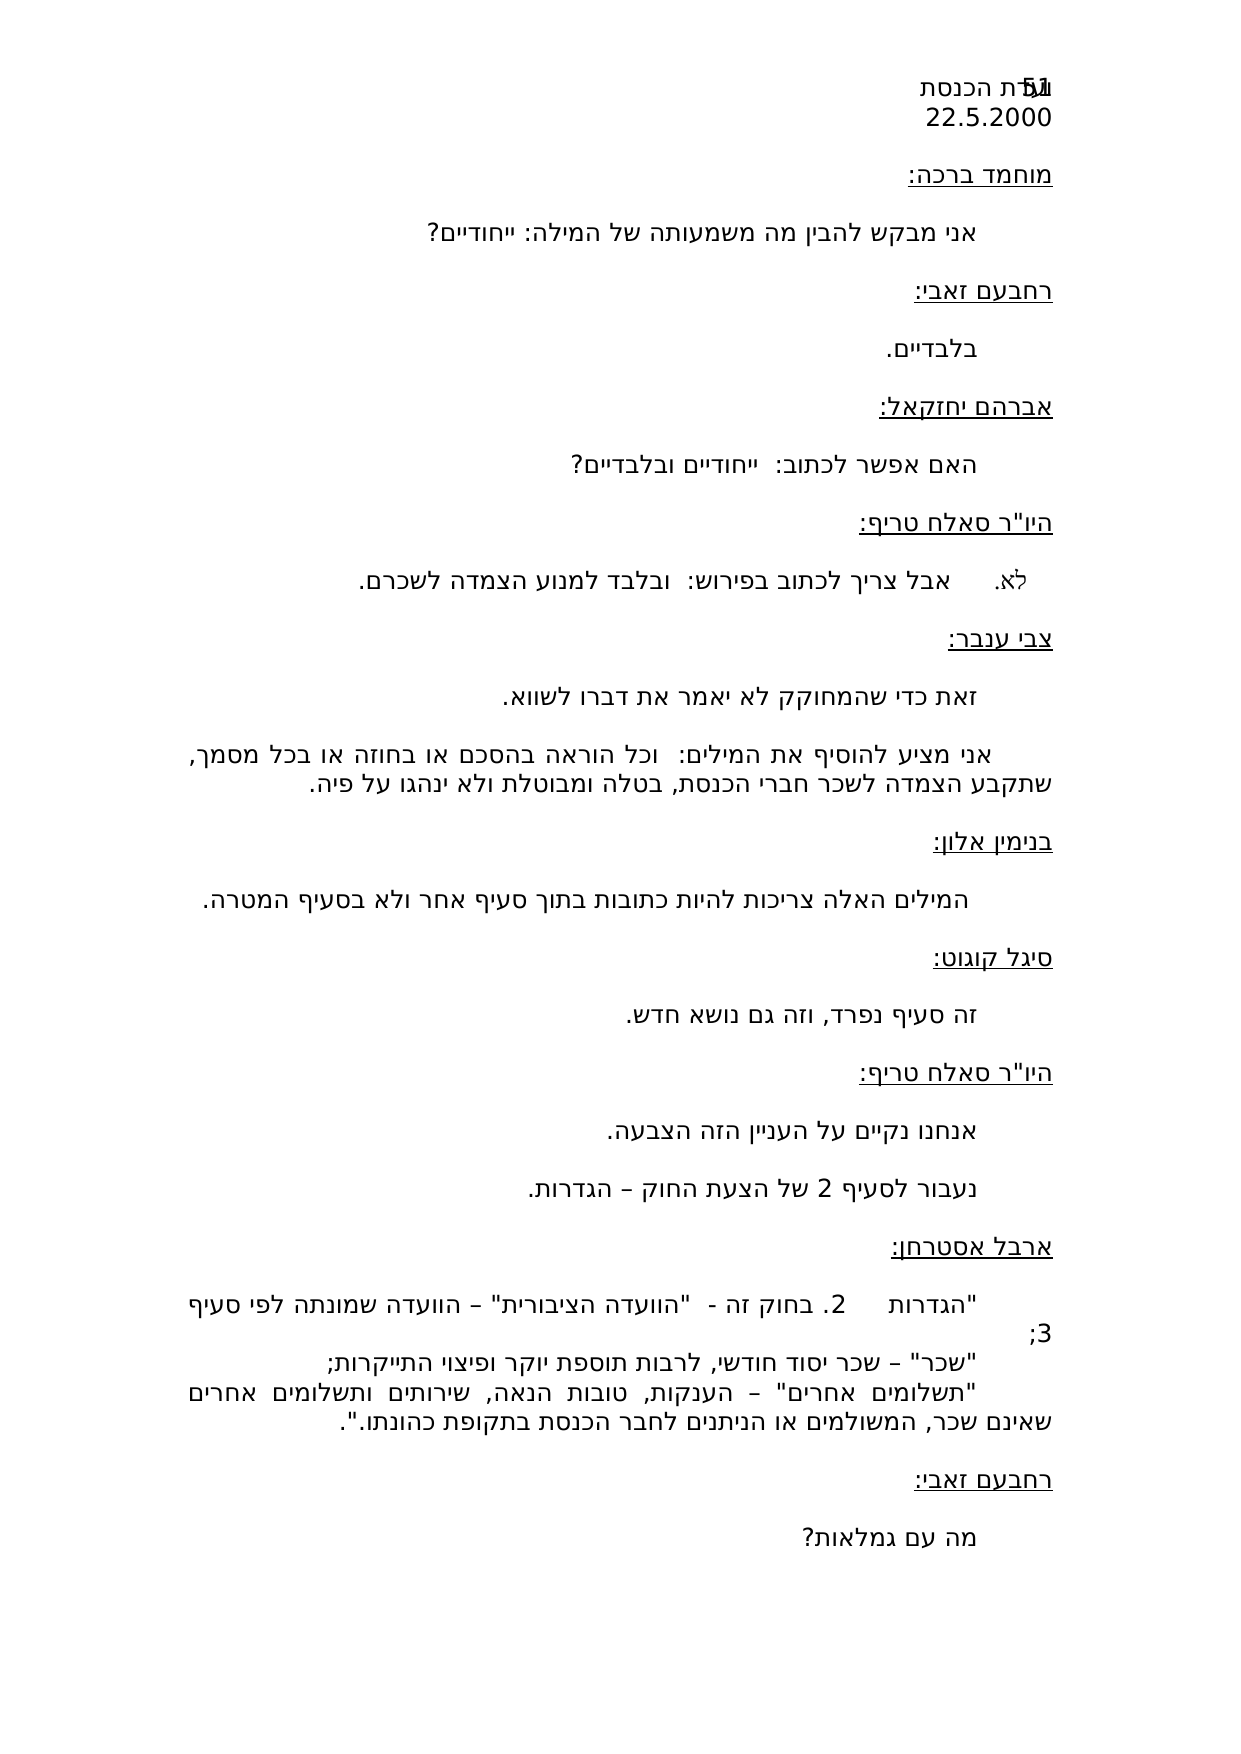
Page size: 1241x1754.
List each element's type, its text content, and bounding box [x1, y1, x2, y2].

text ארבל אסטרחן: [187, 1232, 1053, 1262]
text מה עם גמלאות? [187, 1523, 1053, 1552]
text המילים האלה צריכות להיות כתובות בתוך סעיף אחר ולא בסעיף המטרה. [187, 885, 1053, 914]
text "הגדרות 2. בחוק זה - "הוועדה הציבורית" – הוועדה שמונתה לפי סעיף 3; [187, 1290, 1053, 1349]
text נעבור לסעיף 2 של הצעת החוק – הגדרות. [187, 1174, 1053, 1204]
text "שכר" – שכר יסוד חודשי, לרבות תוספת יוקר ופיצוי התייקרות; [187, 1349, 1053, 1378]
text היו"ר סאלח טריף: [187, 508, 1053, 537]
text מוחמד ברכה: [187, 161, 1053, 190]
list אבל צריך לכתוב בפירוש: ובלבד למנוע הצמדה לשכרם. [187, 566, 994, 595]
text היו"ר סאלח טריף: [187, 1059, 1053, 1088]
text אני מציע להוסיף את המילים: וכל הוראה בהסכם או בחוזה או בכל מסמך, שתקבע הצמדה לשכר חברי הכנסת, בטלה ומבוטלת ולא ינהגו על פיה. [187, 740, 1053, 798]
text אני מבקש להבין מה משמעותה של המילה: ייחודיים? [187, 218, 1053, 248]
text רחבעם זאבי: [187, 1465, 1053, 1494]
text בנימין אלון: [187, 827, 1053, 856]
text זאת כדי שהמחוקק לא יאמר את דברו לשווא. [187, 682, 1053, 711]
text צבי ענבר: [187, 624, 1053, 653]
text זה סעיף נפרד, וזה גם נושא חדש. [187, 1001, 1053, 1030]
text אנחנו נקיים על העניין הזה הצבעה. [187, 1117, 1053, 1146]
text "תשלומים אחרים" – הענקות, טובות הנאה, שירותים ותשלומים אחרים שאינם שכר, המשולמים או הניתנים לחבר הכנסת בתקופת כהונתו.". [187, 1378, 1053, 1436]
text בלבדיים. [187, 334, 1053, 363]
text אברהם יחזקאל: [187, 392, 1053, 421]
text רחבעם זאבי: [187, 276, 1053, 306]
text האם אפשר לכתוב: ייחודיים ובלבדיים? [187, 450, 1053, 479]
text סיגל קוגוט: [187, 943, 1053, 972]
